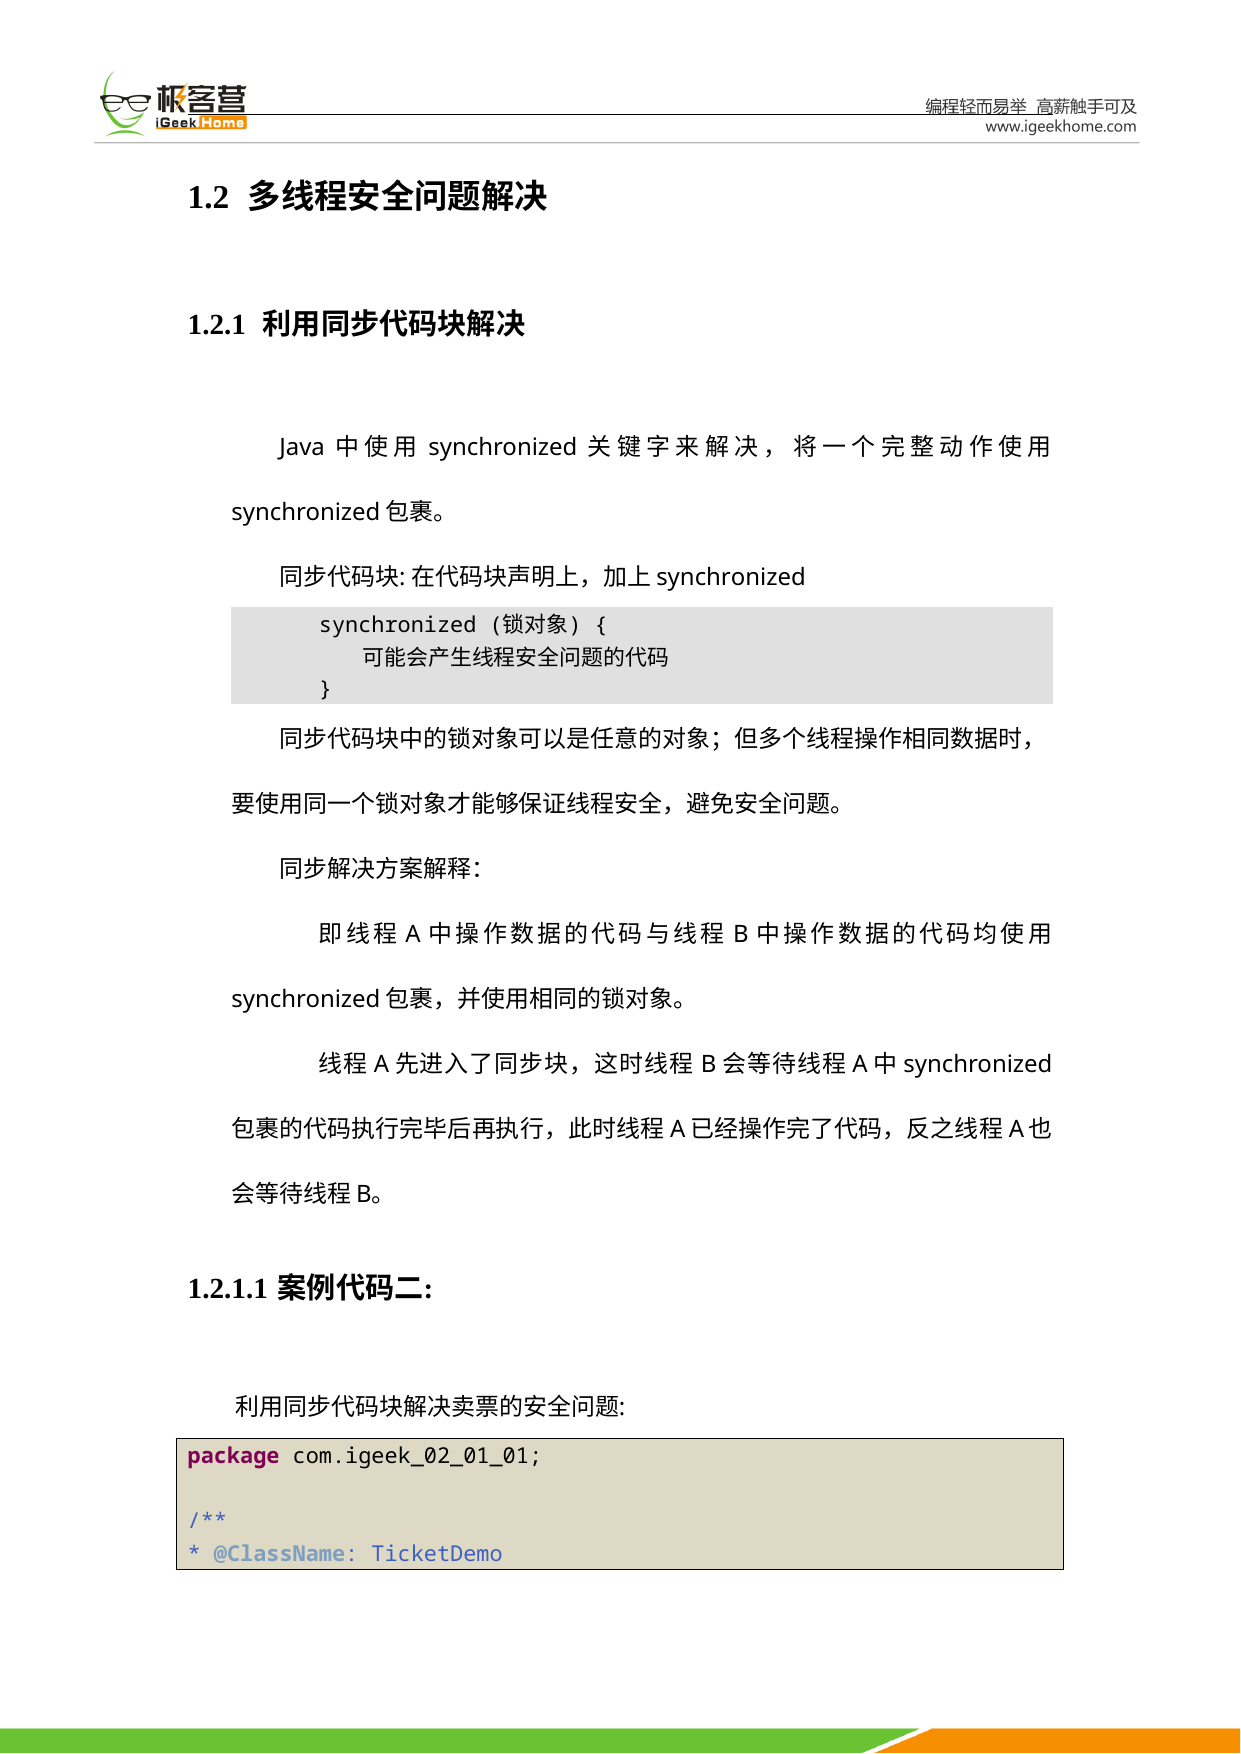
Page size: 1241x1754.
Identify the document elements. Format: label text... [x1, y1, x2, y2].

text 同步解决方案解释： [231, 834, 1053, 899]
text synchronized (锁对象) { [231, 607, 1053, 639]
subtitle 利用同步代码块解决 [187, 289, 1053, 354]
picture [0, 1690, 1241, 1753]
subtitle 案例代码二: [187, 1254, 1053, 1319]
text 即线程A中操作数据的代码与线程B中操作数据的代码均使用synchronized包裹，并使用相同的锁对象。 [231, 899, 1053, 1029]
text Java中使用synchronized关键字来解决，将一个完整动作使用synchronized包裹。 [231, 412, 1053, 542]
text } [231, 672, 1053, 704]
text 同步代码块中的锁对象可以是任意的对象；但多个线程操作相同数据时，要使用同一个锁对象才能够保证线程安全，避免安全问题。 [231, 704, 1053, 834]
text 同步代码块: 在代码块声明上，加上synchronized [231, 542, 1053, 607]
text 可能会产生线程安全问题的代码 [231, 639, 1053, 672]
picture [0, 1, 1241, 151]
text 利用同步代码块解决卖票的安全问题: [187, 1373, 1053, 1438]
text 线程A先进入了同步块，这时线程B会等待线程A中synchronized包裹的代码执行完毕后再执行，此时线程A已经操作完了代码，反之线程A也会等待线程B。 [231, 1029, 1053, 1224]
subtitle 多线程安全问题解决 [187, 162, 1053, 227]
